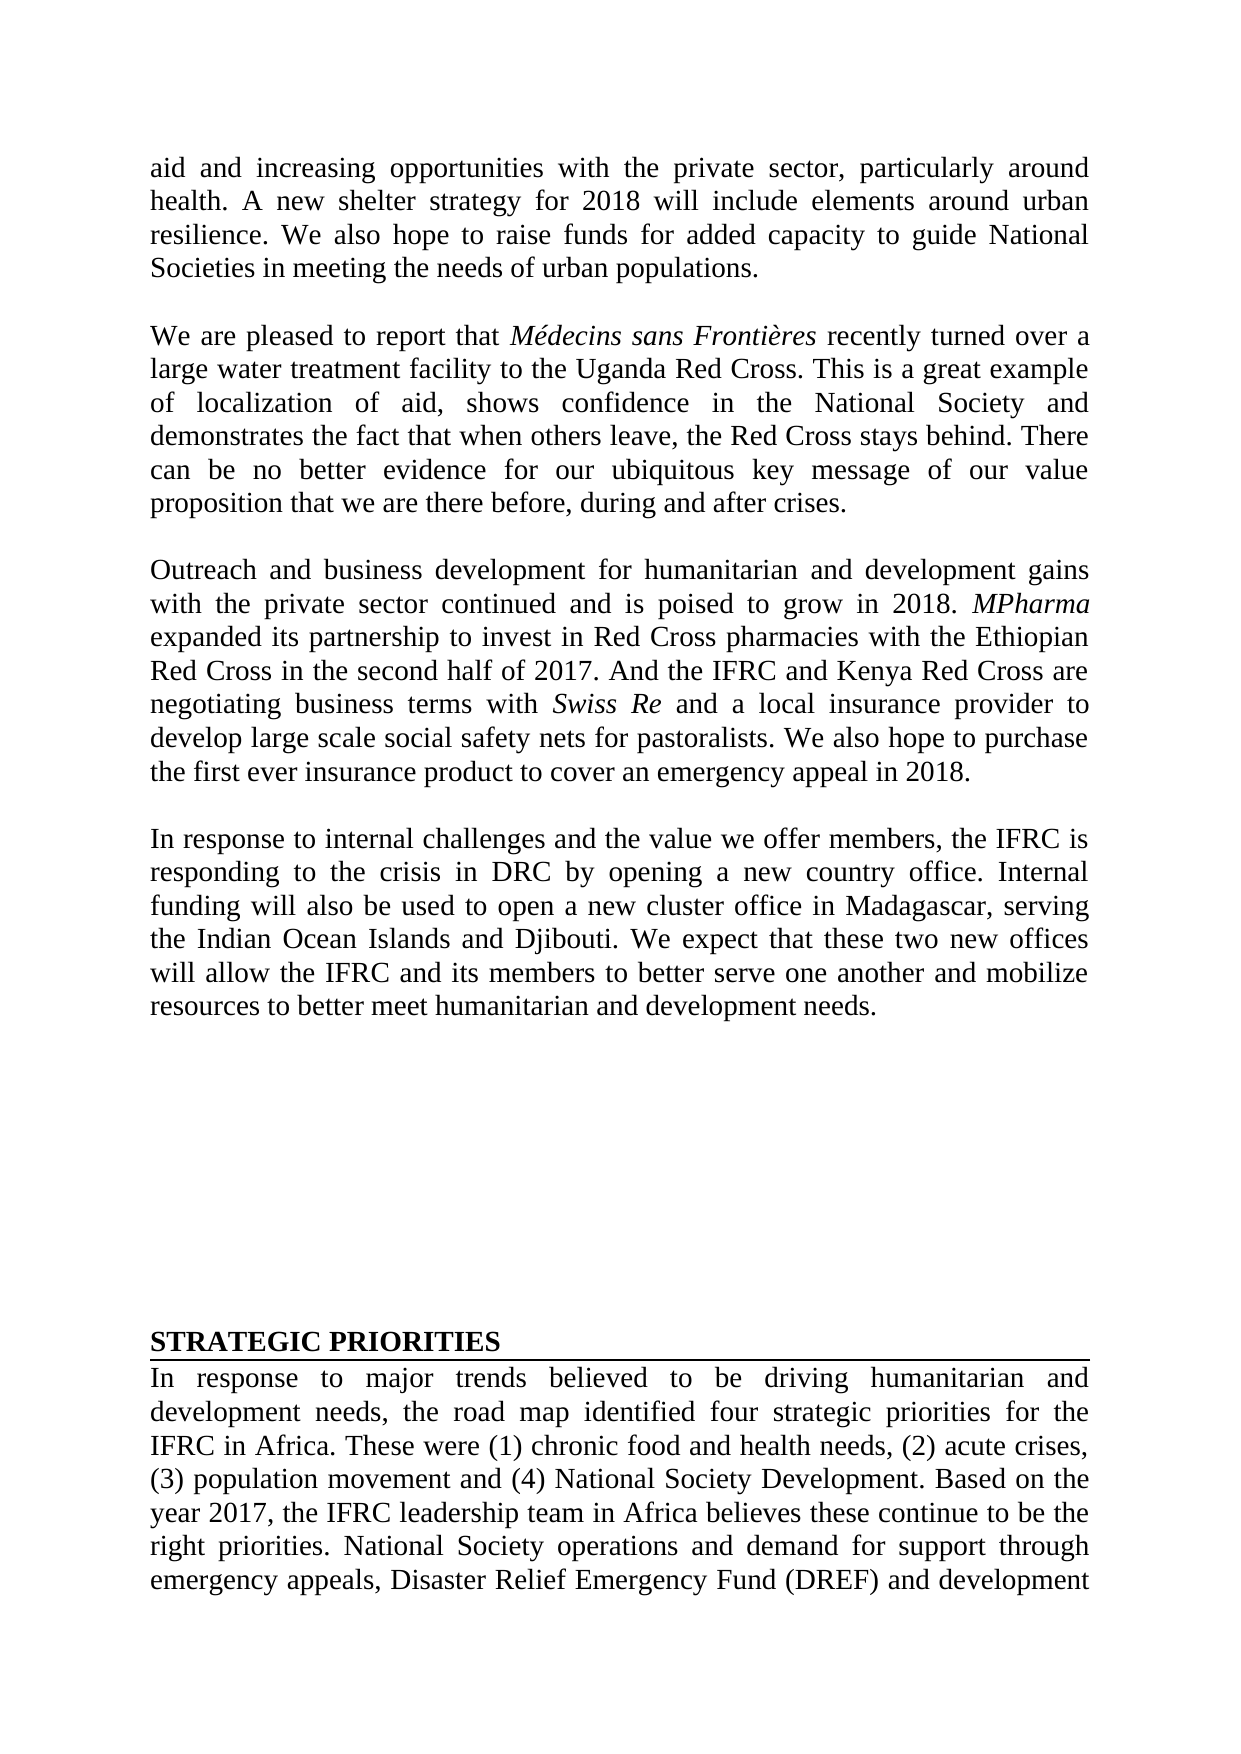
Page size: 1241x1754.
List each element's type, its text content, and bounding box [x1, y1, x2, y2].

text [150, 1361, 1090, 1595]
text STRATEGIC PRIORITIES [150, 1324, 1090, 1359]
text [150, 150, 1090, 284]
text Outreach and business development for humanitarian and development gains with the private sector continued and is poised to grow in 2018. MPharma expanded its partnership to invest in Red Cross pharmacies with the Ethiopian Red Cross in the second half of 2017. And the IFRC and Kenya Red Cross are negotiating business terms with Swiss Re and a local insurance provider to develop large scale social safety nets for pastoralists. We also hope to purchase the first ever insurance product to cover an emergency appeal in 2018. [150, 552, 1090, 787]
text We are pleased to report that Médecins sans Frontières recently turned over a large water treatment facility to the Uganda Red Cross. This is a great example of localization of aid, shows confidence in the National Society and demonstrates the fact that when others leave, the Red Cross stays behind. There can be no better evidence for our ubiquitous key message of our value proposition that we are there before, during and after crises. [150, 318, 1090, 519]
text In response to internal challenges and the value we offer members, the IFRC is responding to the crisis in DRC by opening a new country office. Internal funding will also be used to open a new cluster office in Madagascar, serving the Indian Ocean Islands and Djibouti. We expect that these two new offices will allow the IFRC and its members to better serve one another and mobilize resources to better meet humanitarian and development needs. [150, 821, 1090, 1022]
